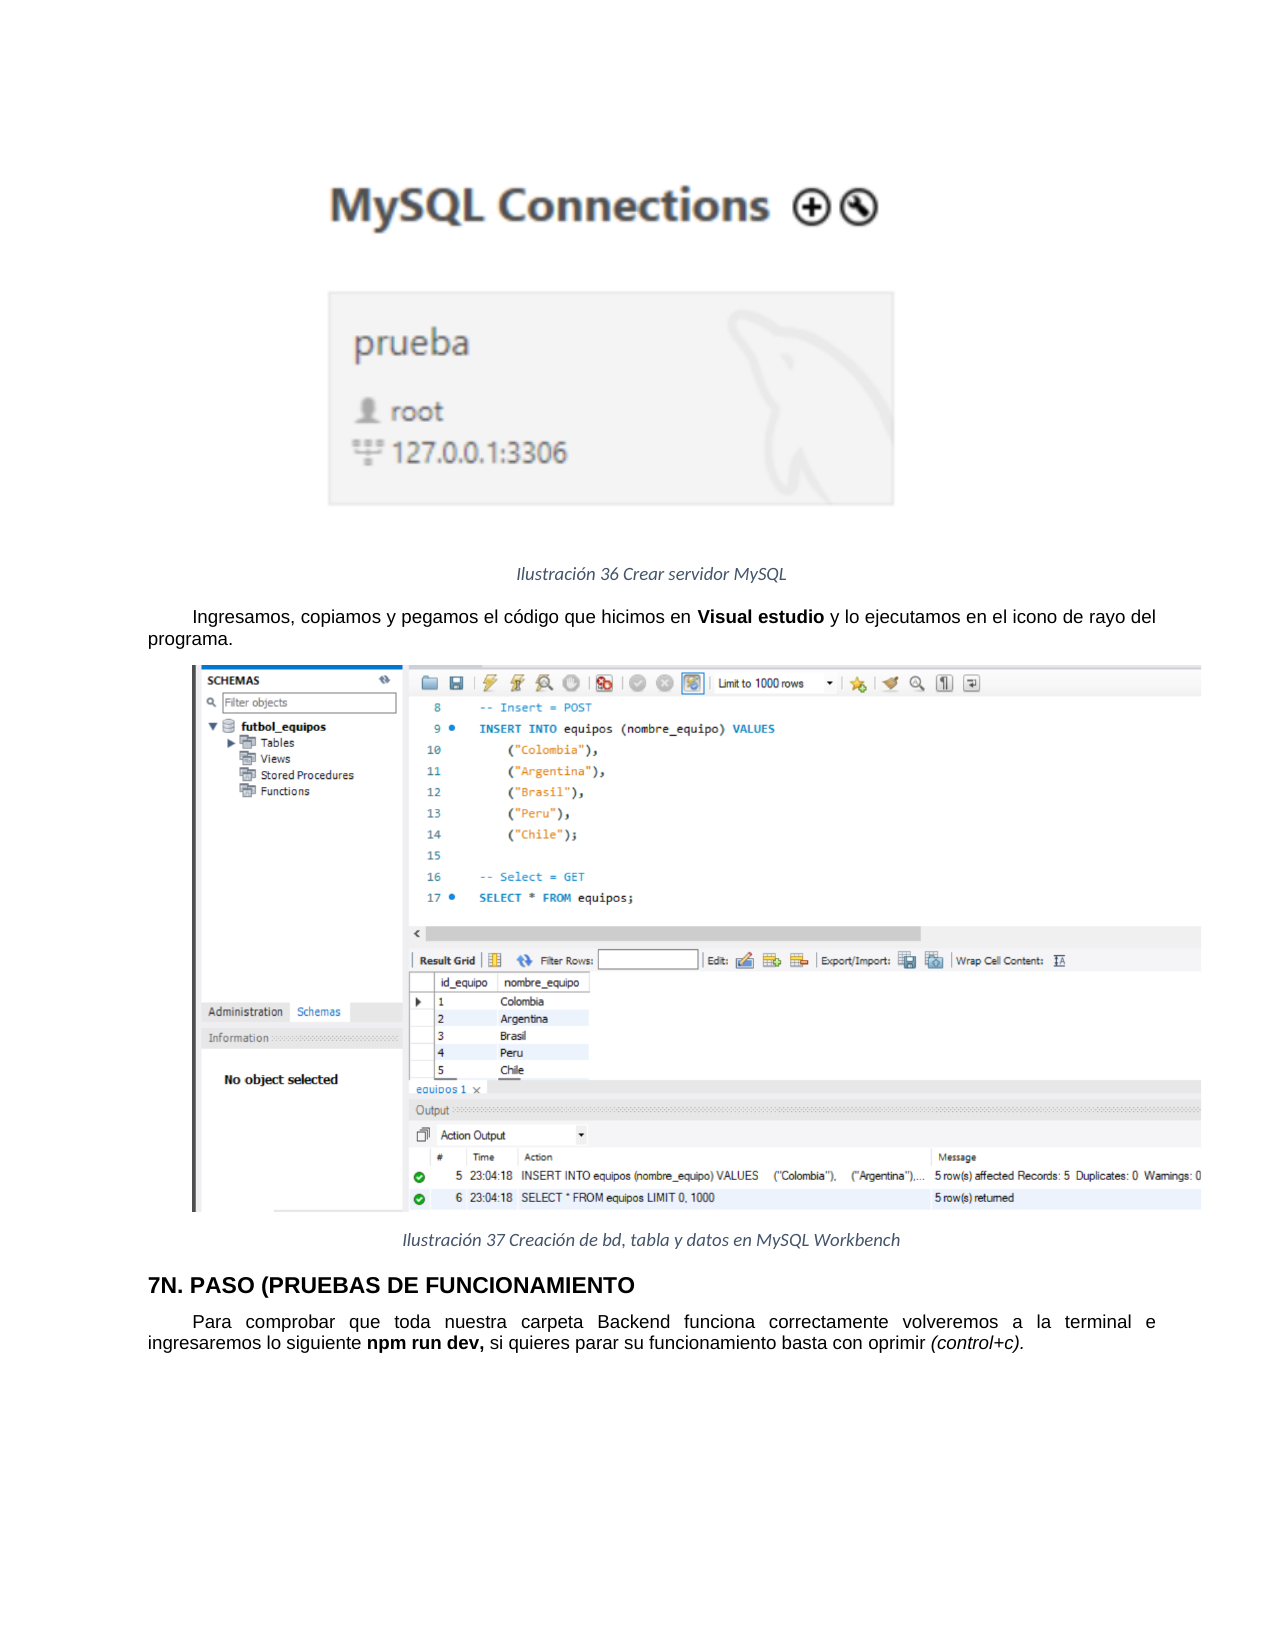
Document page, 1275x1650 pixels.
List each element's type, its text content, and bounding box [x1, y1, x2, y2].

picture [298, 118, 1007, 544]
text 7n. paso (pruebas de funcionamiento [148, 1272, 1157, 1298]
picture [192, 665, 1202, 1212]
text Ilustración 37 Creación de bd, tabla y datos en MySQL Workbench [148, 1228, 1157, 1251]
text Ingresamos, copiamos y pegamos el código que hicimos en Visual estudio y lo ejecutamos en el icono de rayo del programa. [148, 606, 1157, 649]
text Para comprobar que toda nuestra carpeta Backend funciona correctamente volveremos a la terminal e ingresaremos lo siguiente npm run dev, si quieres parar su funcionamiento basta con oprimir (control+c). [148, 1311, 1157, 1354]
text Ilustración 36 Crear servidor MySQL [148, 562, 1157, 585]
